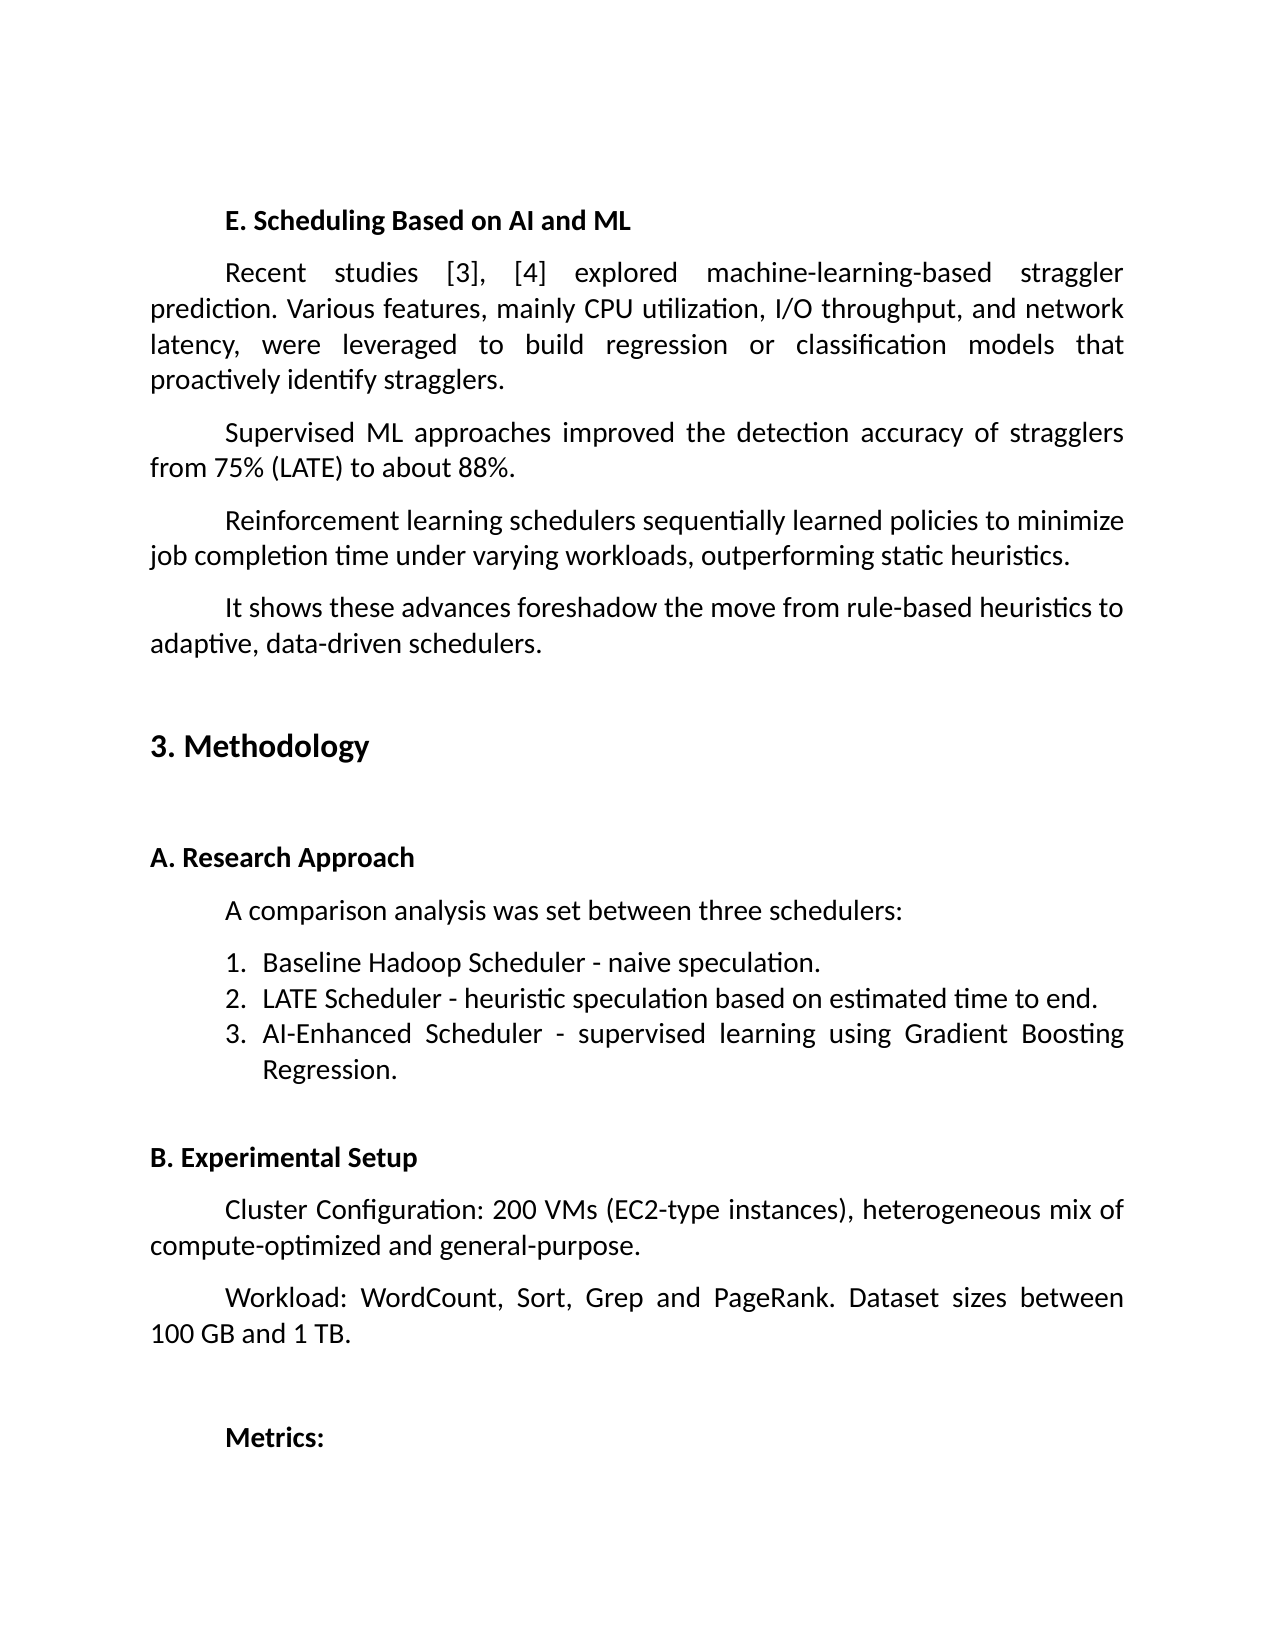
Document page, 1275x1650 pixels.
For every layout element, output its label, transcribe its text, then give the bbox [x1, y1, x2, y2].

text It shows these advances foreshadow the move from rule-based heuristics to adaptive, data-driven schedulers. [150, 589, 1125, 661]
text Recent studies [3], [4] explored machine-learning-based straggler prediction. Various features, mainly CPU utilization, I/O throughput, and network latency, were leveraged to build regression or classification models that proactively identify stragglers. [150, 254, 1125, 397]
text A. Research Approach [150, 839, 1125, 875]
text Supervised ML approaches improved the detection accuracy of stragglers from 75% (LATE) to about 88%. [150, 414, 1125, 485]
text Metrics: [150, 1419, 1125, 1455]
list Baseline Hadoop Scheduler - naive speculation. [225, 944, 1125, 980]
list AI-Enhanced Scheduler - supervised learning using Gradient Boosting Regression. [225, 1015, 1125, 1087]
text Cluster Configuration: 200 VMs (EC2-type instances), heterogeneous mix of compute-optimized and general-purpose. [150, 1191, 1125, 1262]
text A comparison analysis was set between three schedulers: [150, 892, 1125, 927]
text B. Experimental Setup [150, 1139, 1125, 1174]
text E. Scheduling Based on AI and ML [150, 202, 1125, 238]
text 3. Methodology [150, 725, 1125, 765]
list LATE Scheduler - heuristic speculation based on estimated time to end. [225, 980, 1125, 1015]
text Workload: WordCount, Sort, Grep and PageRank. Dataset sizes between 100 GB and 1 TB. [150, 1279, 1125, 1350]
text Reinforcement learning schedulers sequentially learned policies to minimize job completion time under varying workloads, outperforming static heuristics. [150, 502, 1125, 573]
